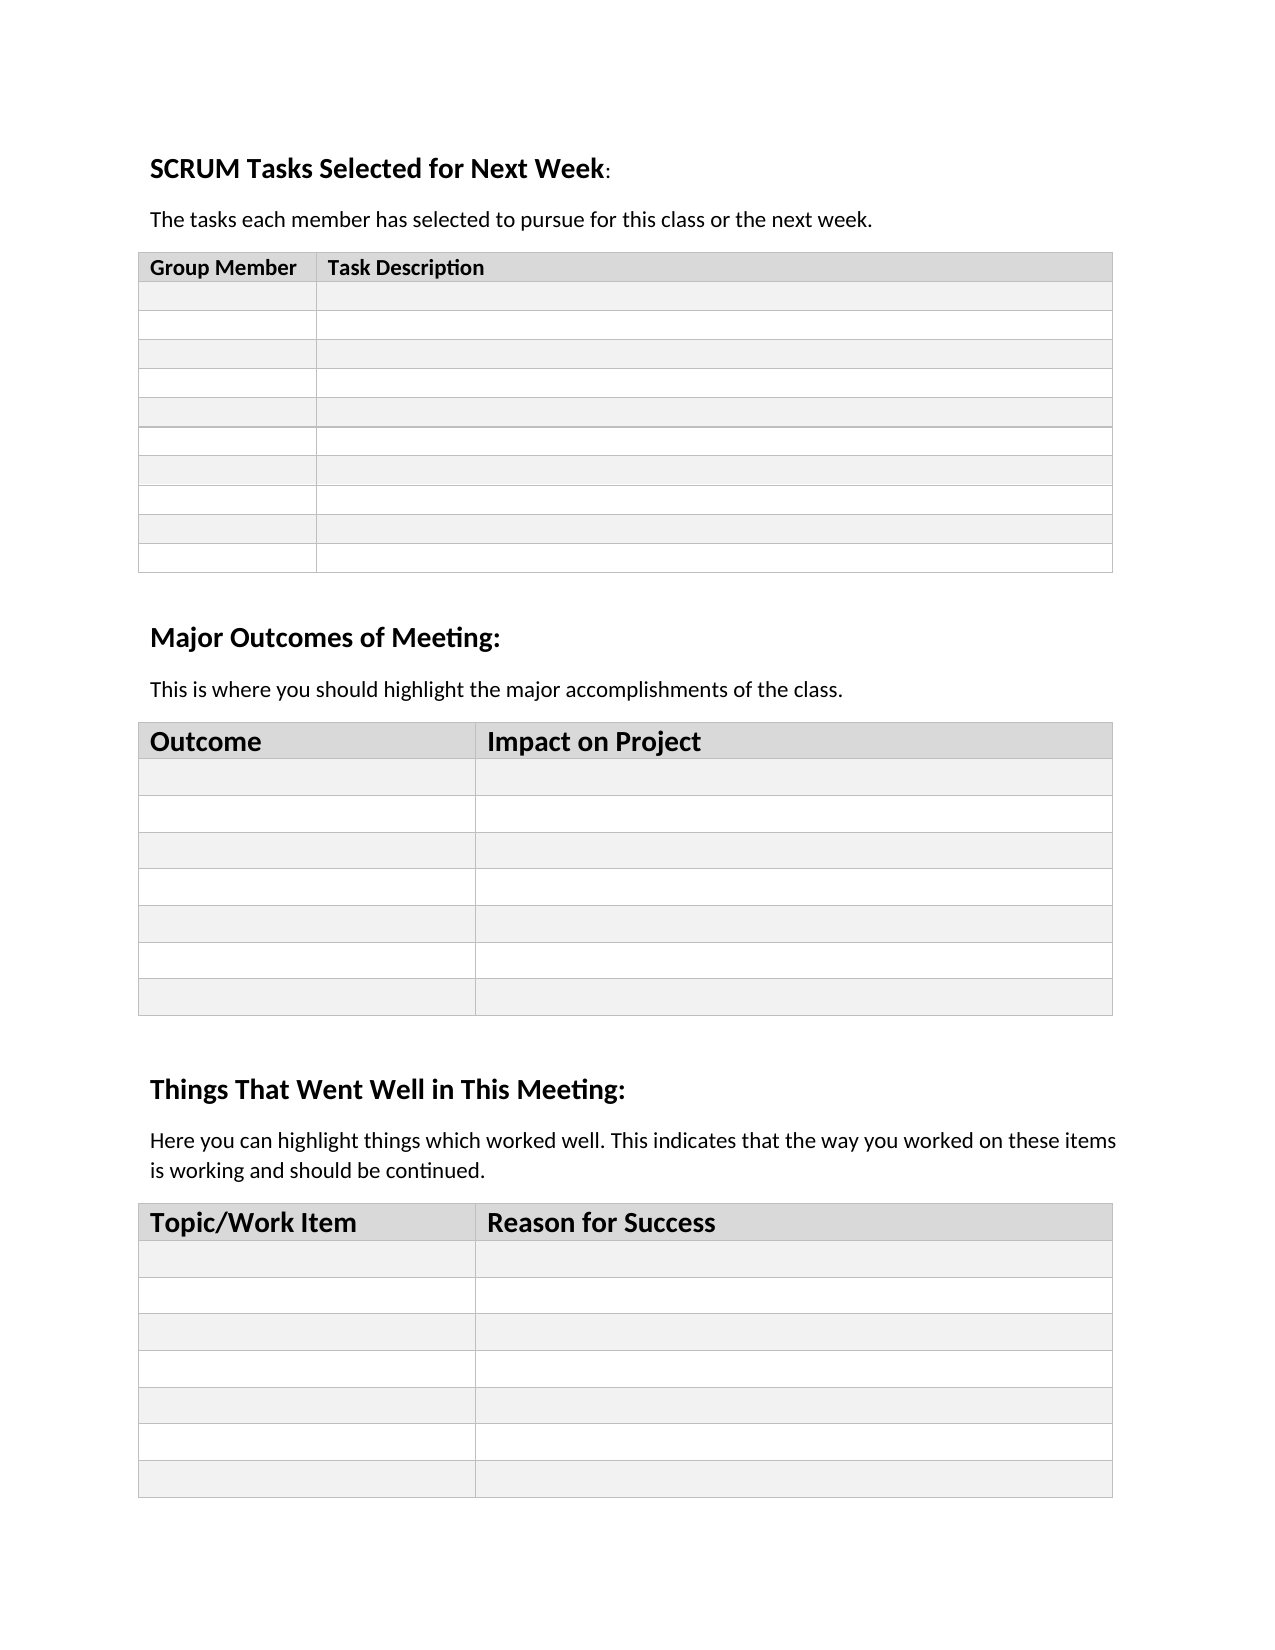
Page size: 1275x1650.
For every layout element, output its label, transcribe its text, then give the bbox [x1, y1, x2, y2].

table_cell [317, 398, 1112, 426]
table_cell [476, 1461, 1112, 1497]
table_cell [476, 1424, 1112, 1460]
table_cell [139, 311, 316, 339]
table_cell [476, 869, 1112, 905]
table_cell [139, 979, 475, 1015]
text SCRUM Tasks Selected for Next Week: [150, 150, 1125, 186]
table_cell [476, 759, 1112, 795]
table_cell [139, 486, 316, 513]
table_cell [317, 544, 1112, 572]
table_cell [139, 340, 316, 368]
table_cell [317, 340, 1112, 368]
table_cell [476, 1278, 1112, 1313]
table_cell [139, 428, 316, 455]
table_cell [139, 796, 475, 832]
table_cell [139, 456, 316, 484]
text Things That Went Well in This Meeting: [150, 1071, 1125, 1107]
table_header Reason for Success [476, 1204, 1112, 1240]
table_cell [317, 282, 1112, 310]
text The tasks each member has selected to pursue for this class or the next week. [150, 205, 1125, 233]
table_cell [139, 1314, 475, 1350]
table_header Task Description [317, 253, 1112, 281]
table_cell [476, 1241, 1112, 1277]
table_cell [139, 1278, 475, 1313]
table_cell [476, 979, 1112, 1015]
table_cell [139, 515, 316, 543]
table_header Outcome [139, 723, 475, 758]
table_cell [139, 759, 475, 795]
table_header Group Member [139, 253, 316, 281]
table_cell [139, 398, 316, 426]
table_cell [476, 1351, 1112, 1387]
table_cell [139, 369, 316, 397]
table_cell [476, 1314, 1112, 1350]
text Major Outcomes of Meeting: [150, 619, 1125, 655]
table_cell [139, 943, 475, 978]
table_cell [476, 906, 1112, 942]
table_cell [476, 796, 1112, 832]
table_cell [139, 869, 475, 905]
table_cell [476, 833, 1112, 868]
table_cell [139, 544, 316, 572]
table_cell [317, 428, 1112, 455]
table_cell [317, 311, 1112, 339]
table_cell [139, 1424, 475, 1460]
table_cell [476, 1388, 1112, 1423]
text This is where you should highlight the major accomplishments of the class. [150, 675, 1125, 703]
table_cell [139, 282, 316, 310]
table_cell [317, 515, 1112, 543]
table_cell [139, 833, 475, 868]
table_cell [139, 906, 475, 942]
table_header Topic/Work Item [139, 1204, 475, 1240]
table_cell [139, 1241, 475, 1277]
table_cell [317, 369, 1112, 397]
table_cell [317, 456, 1112, 484]
table_header Impact on Project [476, 723, 1112, 758]
table_cell [317, 486, 1112, 513]
table_cell [139, 1351, 475, 1387]
table_cell [139, 1388, 475, 1423]
text Here you can highlight things which worked well. This indicates that the way you worked on these items is working and should be continued. [150, 1126, 1125, 1184]
table_cell [139, 1461, 475, 1497]
table_cell [476, 943, 1112, 978]
